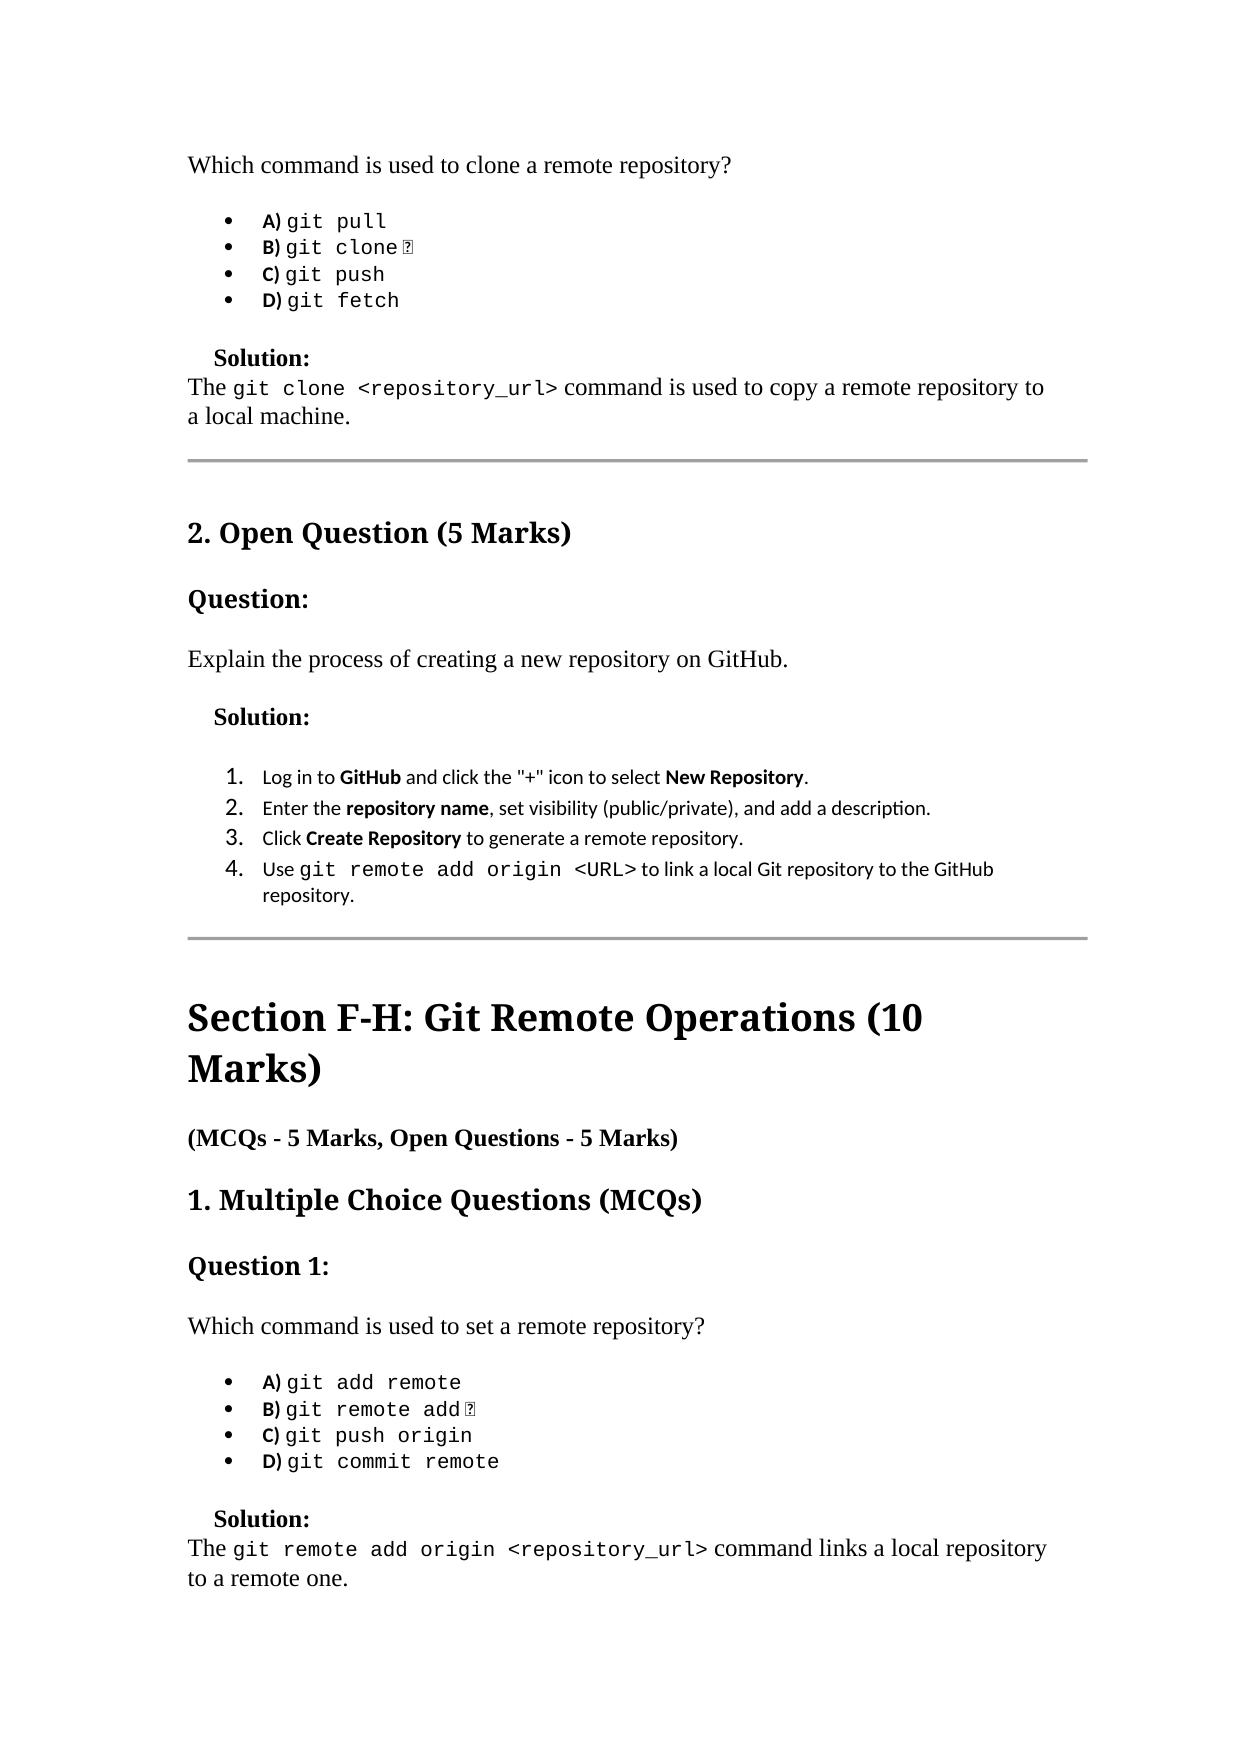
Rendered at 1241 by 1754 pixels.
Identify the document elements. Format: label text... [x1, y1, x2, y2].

subtitle Question 1: [187, 1248, 1053, 1282]
list D) git fetch [225, 287, 1053, 314]
list C) git push origin [225, 1422, 1053, 1449]
subtitle Question: [187, 581, 1053, 615]
subtitle 2. Open Question (5 Marks) [187, 514, 1053, 552]
text (MCQs - 5 Marks, Open Questions - 5 Marks) [187, 1123, 1053, 1152]
list C) git push [225, 261, 1053, 287]
list Click Create Repository to generate a remote repository. [225, 821, 1053, 852]
text ✅ Solution: The git clone <repository_url> command is used to copy a remote repository to a local machine. [187, 343, 1053, 430]
text Which command is used to set a remote repository? [187, 1311, 1053, 1340]
text Explain the process of creating a new repository on GitHub. [187, 644, 1053, 673]
list D) git commit remote [225, 1449, 1053, 1475]
text ✅ Solution: [187, 702, 1053, 731]
text Which command is used to clone a remote repository? [187, 150, 1053, 179]
list A) git pull [225, 208, 1053, 234]
list B) git remote add ✅ [225, 1396, 1053, 1422]
text ✅ Solution: The git remote add origin <repository_url> command links a local repository to a remote one. [187, 1504, 1053, 1591]
list Enter the repository name, set visibility (public/private), and add a description. [225, 791, 1053, 821]
subtitle 1. Multiple Choice Questions (MCQs) [187, 1181, 1053, 1219]
list B) git clone ✅ [225, 234, 1053, 261]
list Use git remote add origin <URL> to link a local Git repository to the GitHub repository. [225, 852, 1053, 908]
list A) git add remote [225, 1369, 1053, 1396]
list Log in to GitHub and click the "+" icon to select New Repository. [225, 760, 1053, 791]
subtitle Section F-H: Git Remote Operations (10 Marks) [187, 992, 1053, 1094]
